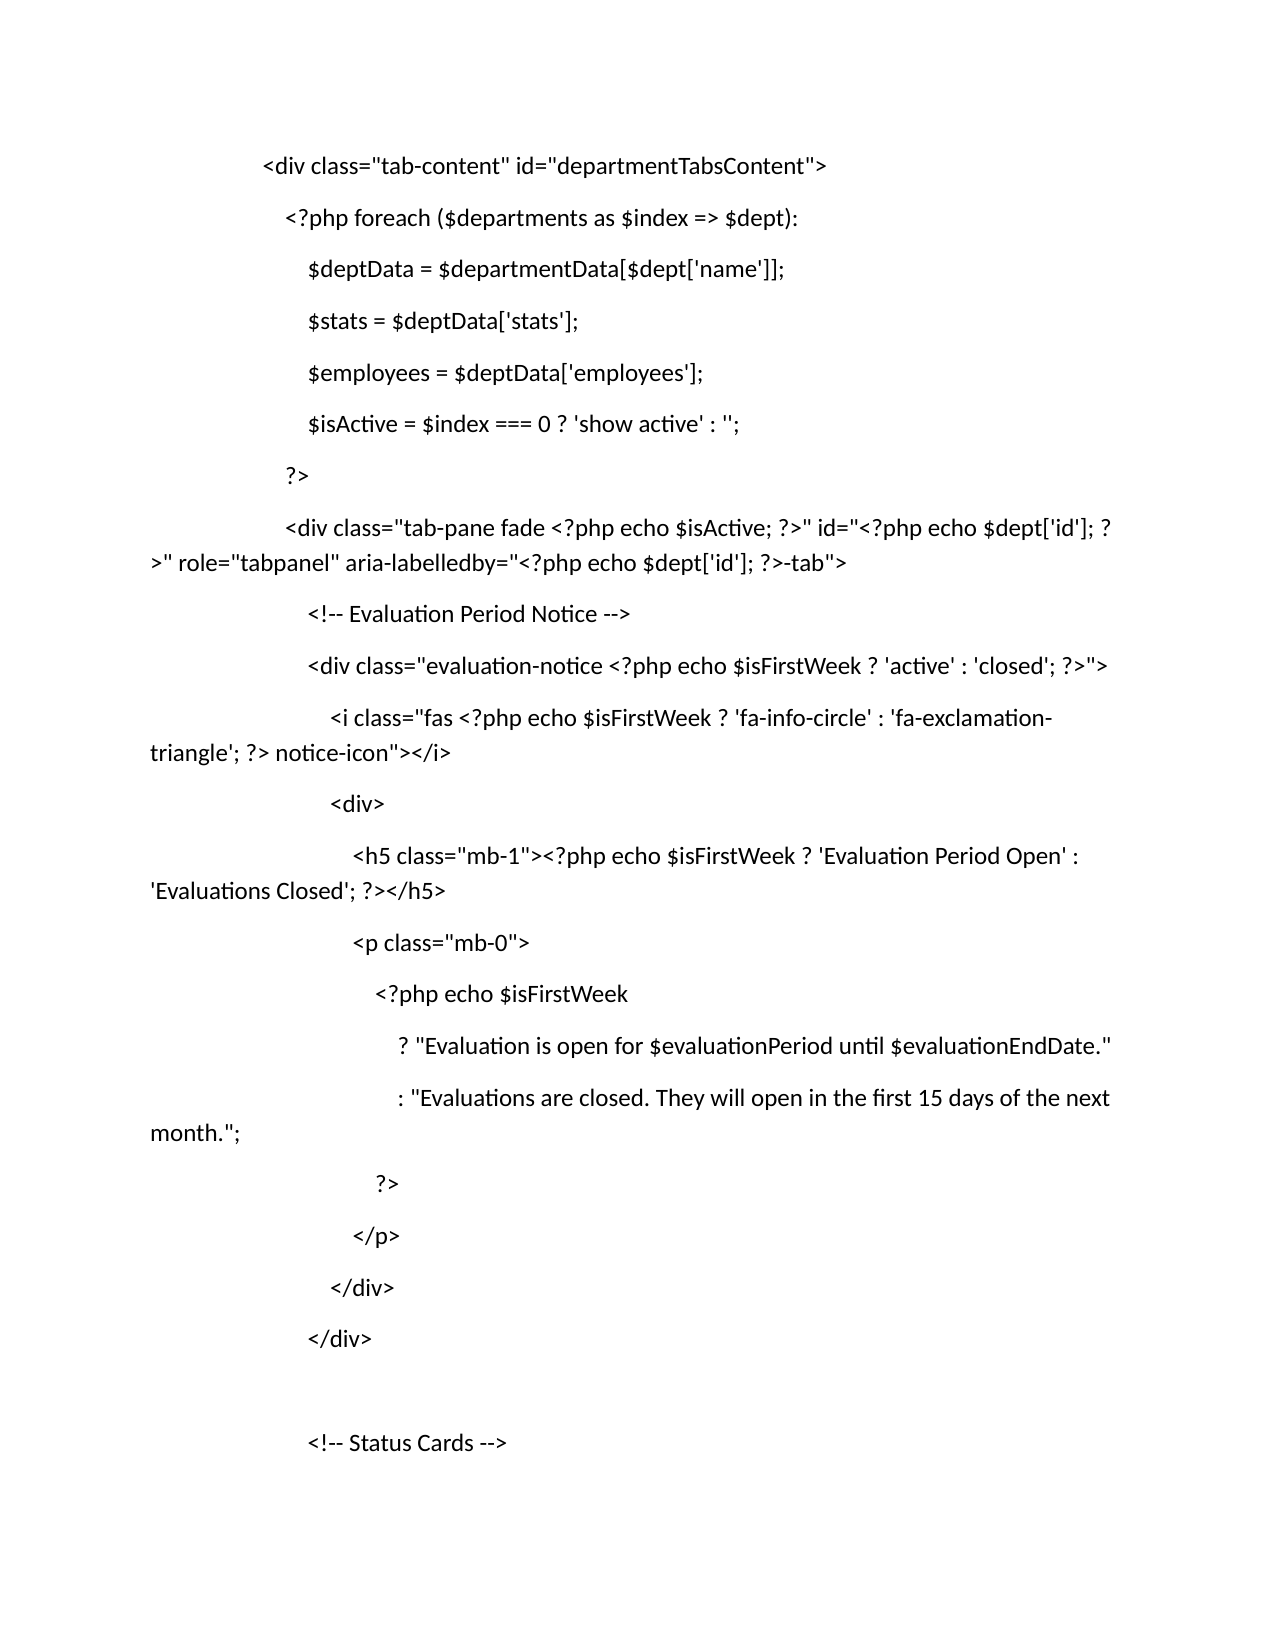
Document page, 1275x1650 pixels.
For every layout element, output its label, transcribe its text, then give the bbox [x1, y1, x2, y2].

text $stats = $deptData['stats']; [150, 305, 1125, 336]
text <!-- Status Cards --> [150, 1427, 1125, 1457]
text <div class="evaluation-notice <?php echo $isFirstWeek ? 'active' : 'closed'; ?>"> [150, 650, 1125, 681]
text </div> [150, 1272, 1125, 1302]
text </div> [150, 1323, 1125, 1354]
text ? "Evaluation is open for $evaluationPeriod until $evaluationEndDate." [150, 1030, 1125, 1061]
text <div class="tab-content" id="departmentTabsContent"> [150, 150, 1125, 181]
text <h5 class="mb-1"><?php echo $isFirstWeek ? 'Evaluation Period Open' : 'Evaluations Closed'; ?></h5> [150, 840, 1125, 906]
text $deptData = $departmentData[$dept['name']]; [150, 253, 1125, 284]
text ?> [150, 1168, 1125, 1199]
text <?php foreach ($departments as $index => $dept): [150, 202, 1125, 232]
text : "Evaluations are closed. They will open in the first 15 days of the next month."; [150, 1082, 1125, 1147]
text <!-- Evaluation Period Notice --> [150, 598, 1125, 629]
text <p class="mb-0"> [150, 927, 1125, 957]
text <div> [150, 788, 1125, 819]
text <div class="tab-pane fade <?php echo $isActive; ?>" id="<?php echo $dept['id']; ?>" role="tabpanel" aria-labelledby="<?php echo $dept['id']; ?>-tab"> [150, 512, 1125, 577]
text <?php echo $isFirstWeek [150, 978, 1125, 1009]
text ?> [150, 460, 1125, 491]
text $employees = $deptData['employees']; [150, 357, 1125, 387]
text <i class="fas <?php echo $isFirstWeek ? 'fa-info-circle' : 'fa-exclamation-triangle'; ?> notice-icon"></i> [150, 702, 1125, 767]
text </p> [150, 1220, 1125, 1251]
text $isActive = $index === 0 ? 'show active' : ''; [150, 408, 1125, 439]
